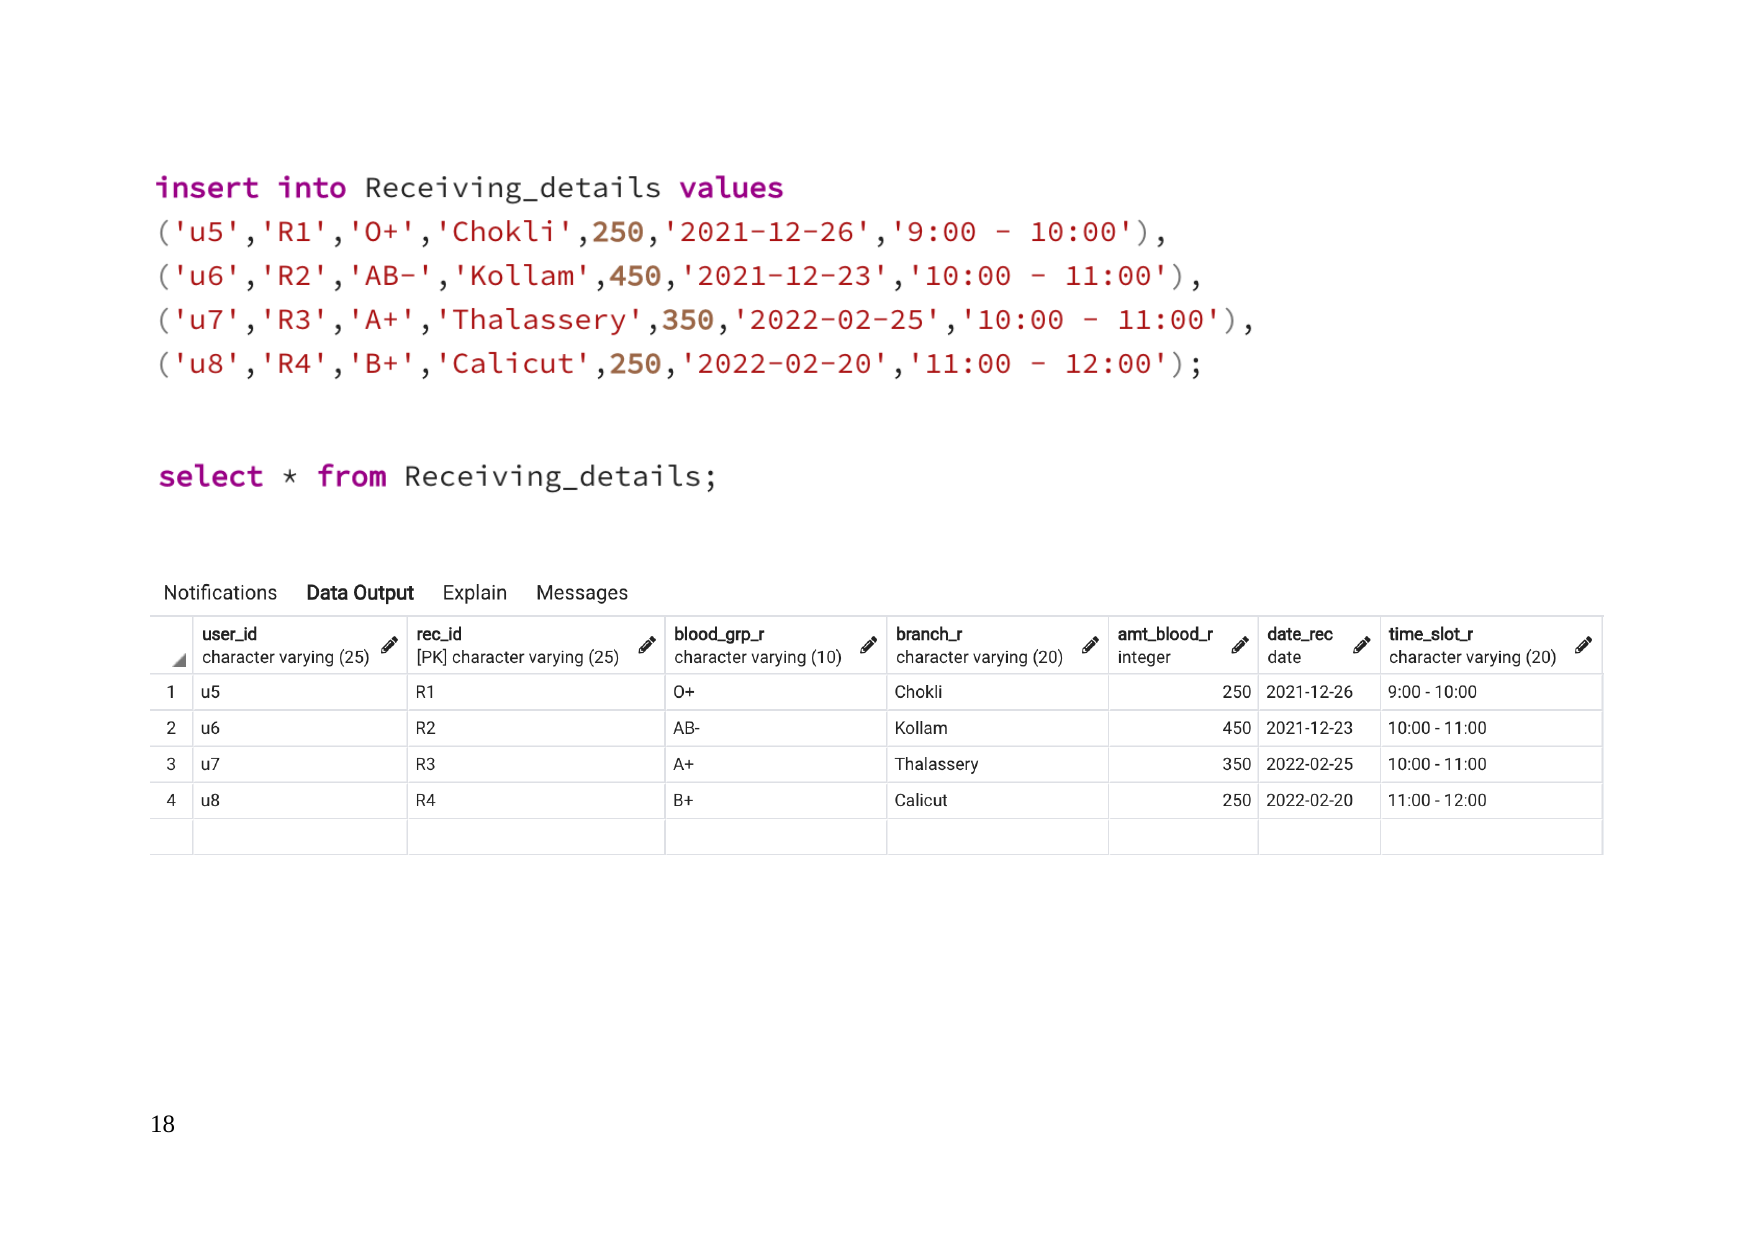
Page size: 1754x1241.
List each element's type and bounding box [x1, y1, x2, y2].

picture [150, 573, 1604, 855]
picture [150, 454, 851, 507]
picture [150, 150, 1371, 421]
